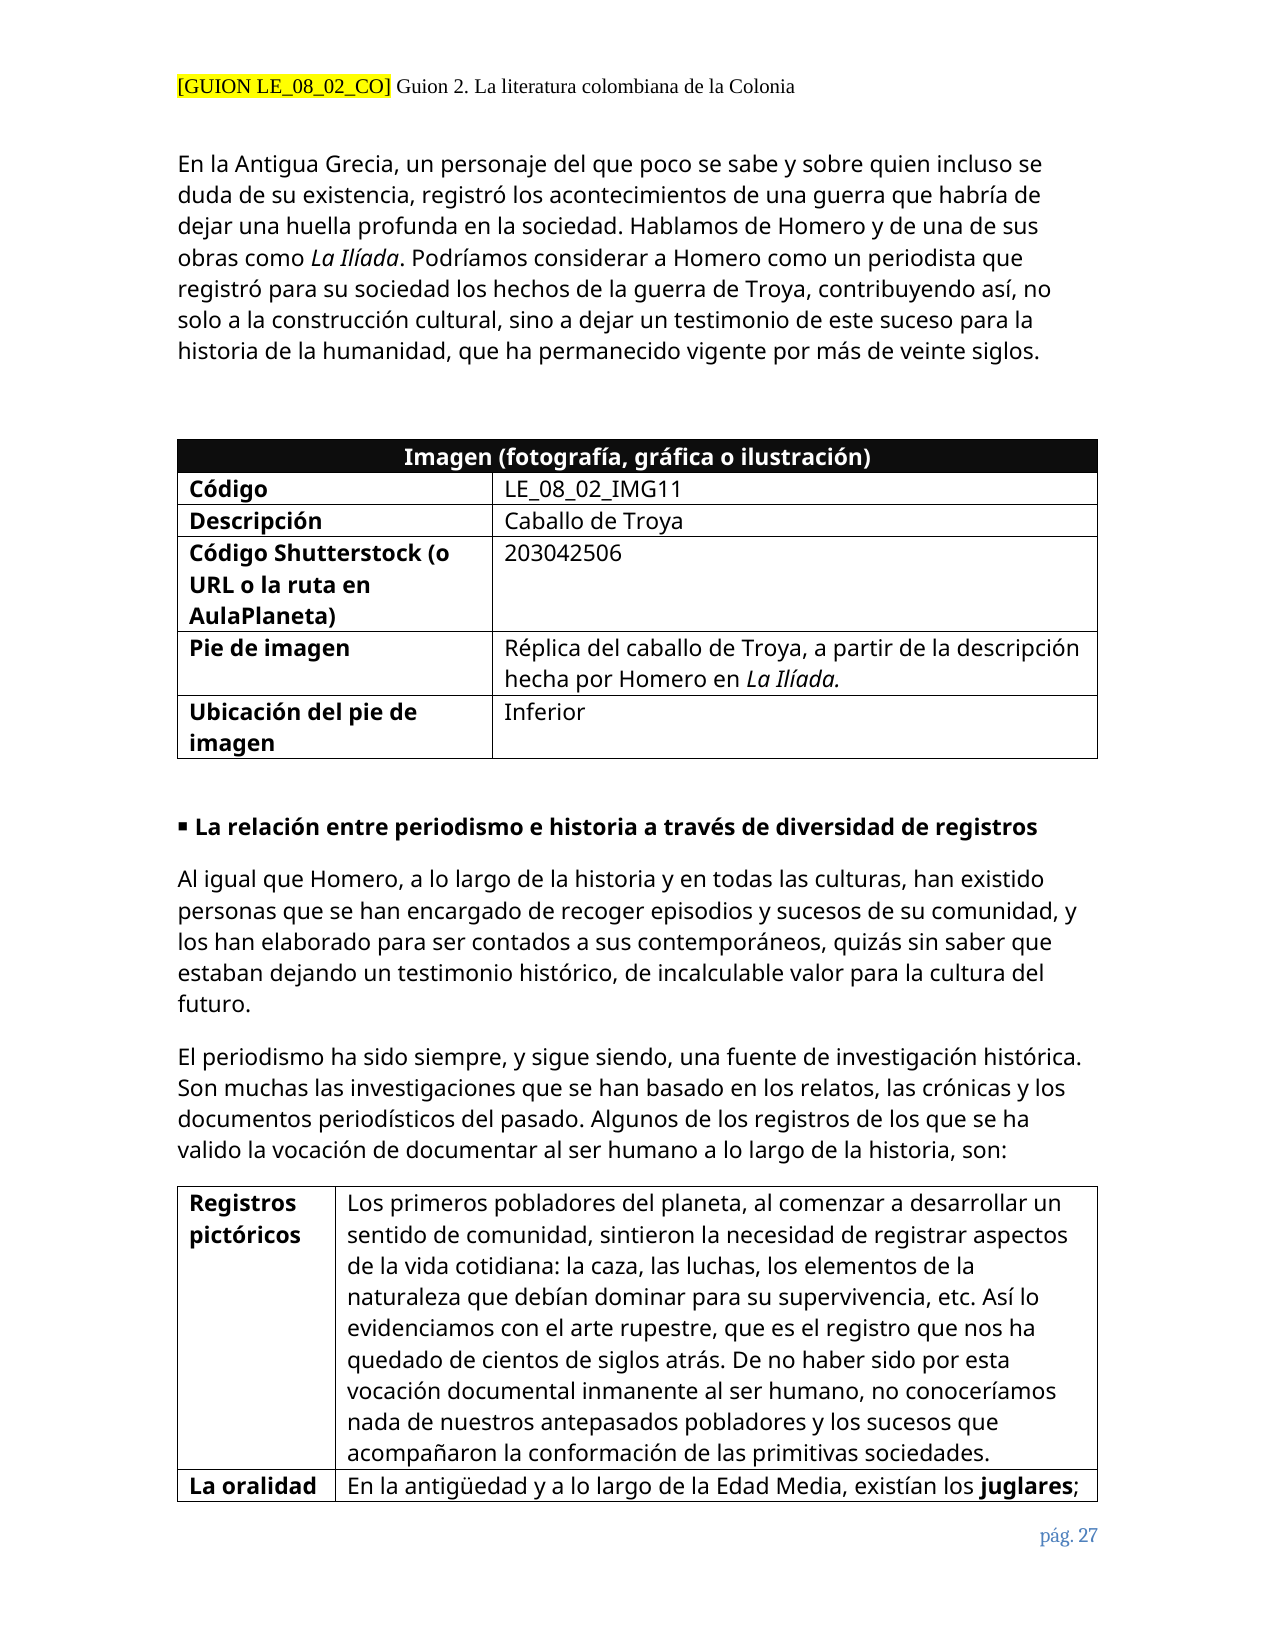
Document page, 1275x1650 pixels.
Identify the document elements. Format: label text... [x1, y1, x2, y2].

text El periodismo ha sido siempre, y sigue siendo, una fuente de investigación histórica. Son muchas las investigaciones que se han basado en los relatos, las crónicas y los documentos periodísticos del pasado. Algunos de los registros de los que se ha valido la vocación de documentar al ser humano a lo largo de la historia, son: [177, 1040, 1098, 1165]
table_cell Réplica del caballo de Troya, a partir de la descripción hecha por Homero en La Ilíada. [493, 632, 1097, 694]
table_cell Código [178, 473, 492, 504]
table_cell La oralidad [178, 1470, 335, 1501]
text En la Antigua Grecia, un personaje del que poco se sabe y sobre quien incluso se duda de su existencia, registró los acontecimientos de una guerra que habría de dejar una huella profunda en la sociedad. Hablamos de Homero y de una de sus obras como La Ilíada. Podríamos considerar a Homero como un periodista que registró para su sociedad los hechos de la guerra de Troya, contribuyendo así, no solo a la construcción cultural, sino a dejar un testimonio de este suceso para la historia de la humanidad, que ha permanecido vigente por más de veinte siglos. [177, 148, 1098, 366]
text ￭ La relación entre periodismo e historia a través de diversidad de registros [177, 811, 1098, 842]
table_cell Ubicación del pie de imagen [178, 696, 492, 758]
table_cell Descripción [178, 505, 492, 536]
table_cell Caballo de Troya [493, 505, 1097, 536]
table_cell LE_08_02_IMG11 [493, 473, 1097, 504]
table_header Imagen (fotografía, gráfica o ilustración) [178, 440, 1097, 472]
table_cell 203042506 [493, 537, 1097, 631]
table_cell Inferior [493, 696, 1097, 758]
table_cell Pie de imagen [178, 632, 492, 694]
table_header Los primeros pobladores del planeta, al comenzar a desarrollar un sentido de comunidad, sintieron la necesidad de registrar aspectos de la vida cotidiana: la caza, las luchas, los elementos de la naturaleza que debían dominar para su supervivencia, etc. Así lo evidenciamos con el arte rupestre, que es el registro que nos ha quedado de cientos de siglos atrás. De no haber sido por esta vocación documental inmanente al ser humano, no conoceríamos nada de nuestros antepasados pobladores y los sucesos que acompañaron la conformación de las primitivas sociedades. [336, 1187, 1097, 1468]
text Al igual que Homero, a lo largo de la historia y en todas las culturas, han existido personas que se han encargado de recoger episodios y sucesos de su comunidad, y los han elaborado para ser contados a sus contemporáneos, quizás sin saber que estaban dejando un testimonio histórico, de incalculable valor para la cultura del futuro. [177, 863, 1098, 1019]
table_cell Código Shutterstock (o URL o la ruta en AulaPlaneta) [178, 537, 492, 631]
table_header Registros pictóricos [178, 1187, 335, 1468]
